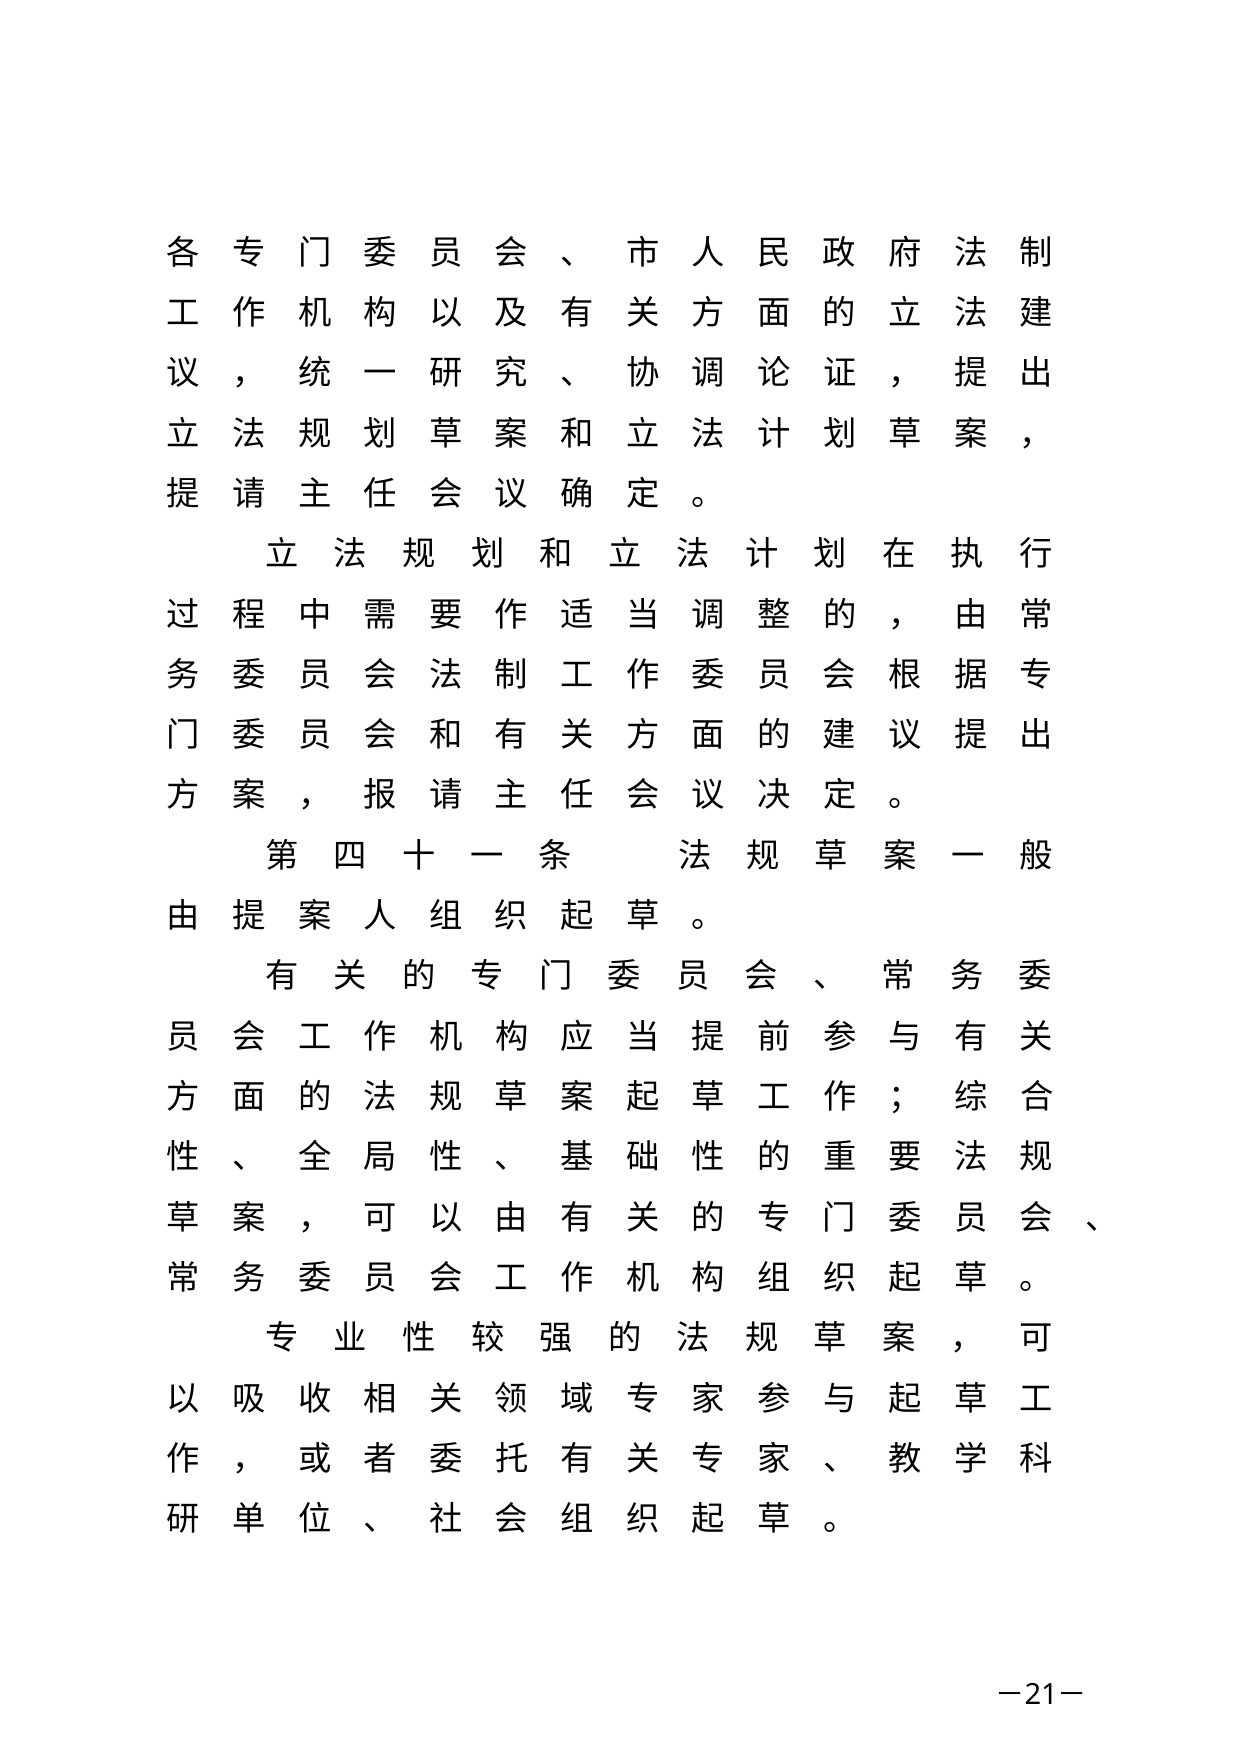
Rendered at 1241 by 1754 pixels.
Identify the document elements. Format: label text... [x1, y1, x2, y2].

text 有关的专门委员会、常务委员会工作机构应当提前参与有关方面的法规草案起草工作；综合性、全局性、基础性的重要法规草案，可以由有关的专门委员会、常务委员会工作机构组织起草。 [167, 943, 1085, 1305]
text 立法规划和立法计划在执行过程中需要作适当调整的，由常务委员会法制工作委员会根据专门委员会和有关方面的建议提出方案，报请主任会议决定。 [167, 521, 1085, 822]
text 专业性较强的法规草案，可以吸收相关领域专家参与起草工作，或者委托有关专家、教学科研单位、社会组织起草。 [167, 1305, 1085, 1546]
text 第四十一条 法规草案一般由提案人组织起草。 [167, 822, 1085, 943]
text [167, 219, 1085, 521]
